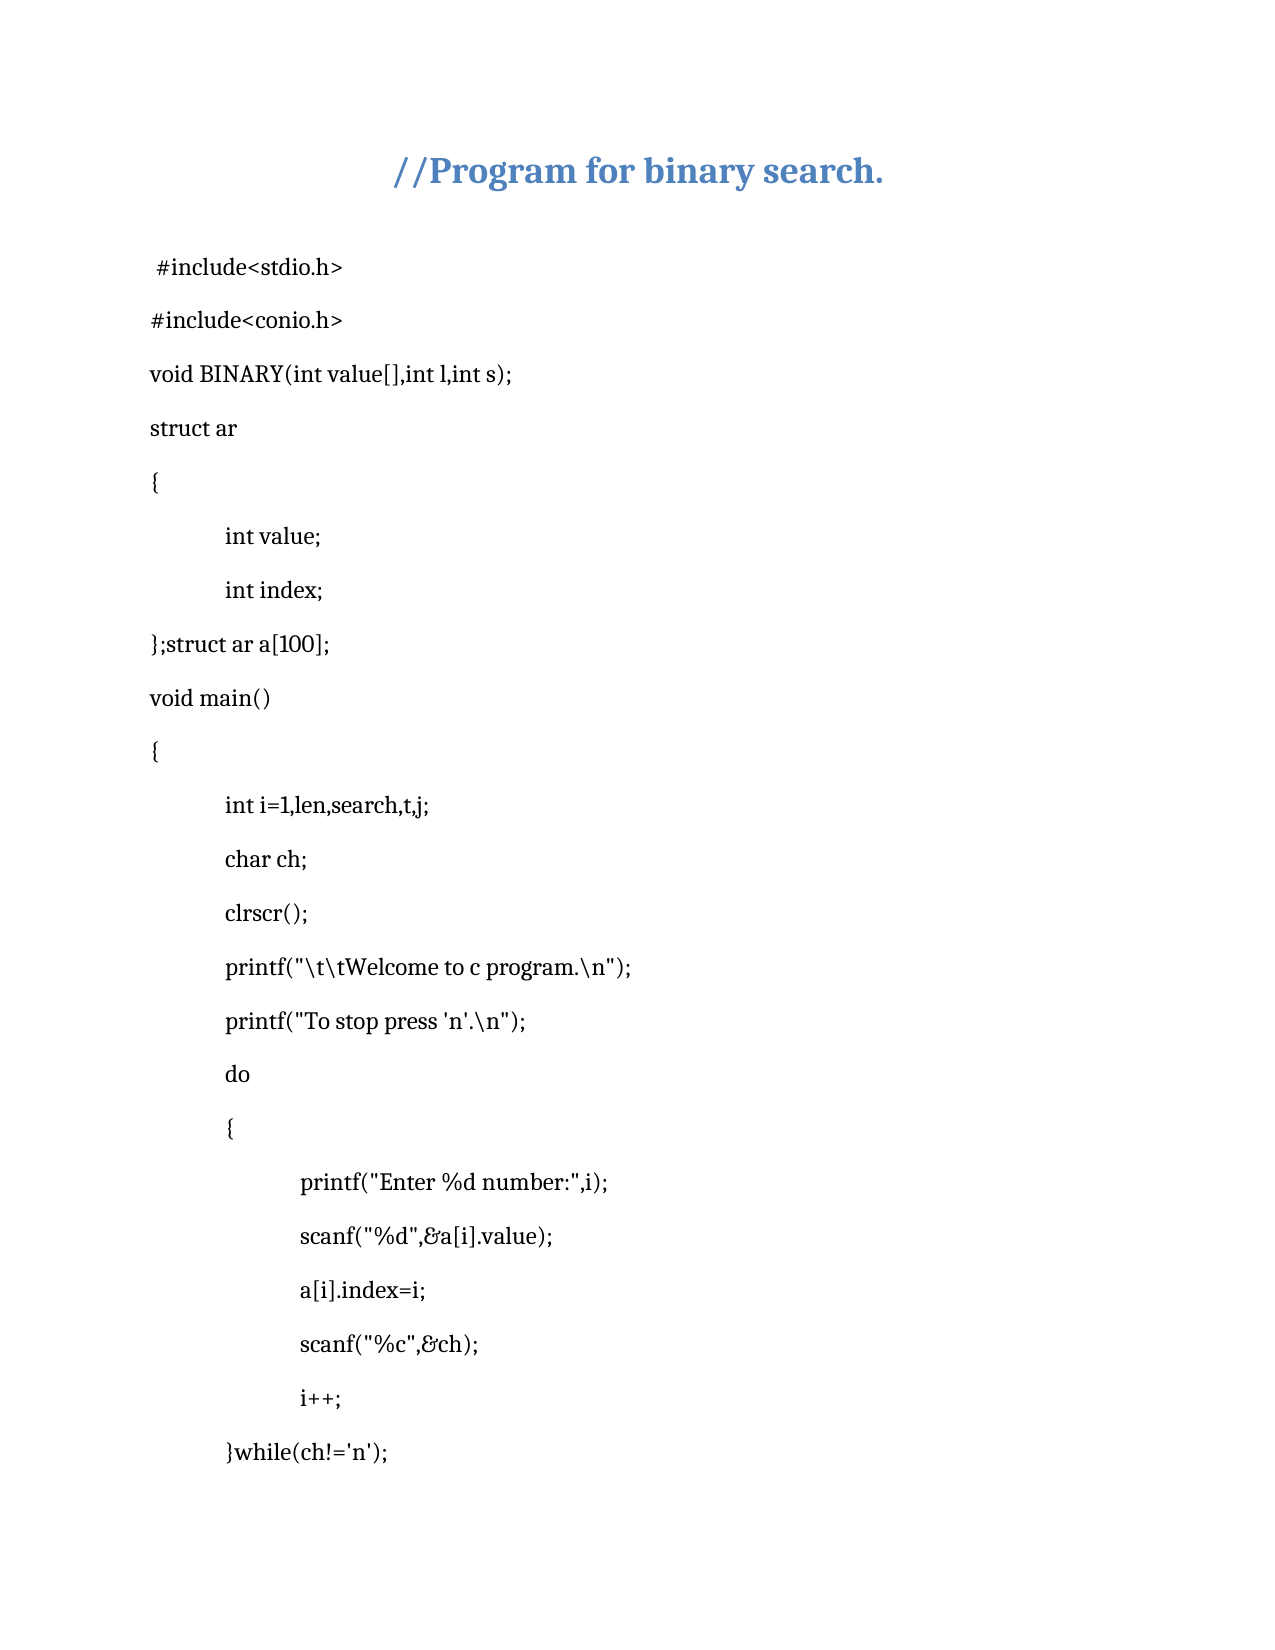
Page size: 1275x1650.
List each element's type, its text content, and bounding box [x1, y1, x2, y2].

text printf("To stop press 'n'.\n"); [150, 1007, 1125, 1035]
text scanf("%c",&ch); [150, 1330, 1125, 1358]
text char ch; [150, 845, 1125, 874]
text struct ar [150, 414, 1125, 443]
text { [150, 468, 1125, 497]
text }while(ch!='n'); [150, 1437, 1125, 1466]
subtitle //Program for binary search. [150, 150, 1125, 193]
text int value; [150, 522, 1125, 551]
text printf("Enter %d number:",i); [150, 1168, 1125, 1197]
text void BINARY(int value[],int l,int s); [150, 360, 1125, 389]
text do [150, 1060, 1125, 1089]
text { [150, 1114, 1125, 1143]
text clrscr(); [150, 899, 1125, 928]
text { [150, 737, 1125, 766]
text a[i].index=i; [150, 1276, 1125, 1304]
text scanf("%d",&a[i].value); [150, 1222, 1125, 1251]
text int index; [150, 576, 1125, 604]
text #include<stdio.h> [150, 253, 1125, 281]
text int i=1,len,search,t,j; [150, 791, 1125, 820]
text printf("\t\tWelcome to c program.\n"); [150, 953, 1125, 981]
text i++; [150, 1383, 1125, 1412]
text void main() [150, 683, 1125, 712]
text #include<conio.h> [150, 306, 1125, 335]
text };struct ar a[100]; [150, 629, 1125, 658]
